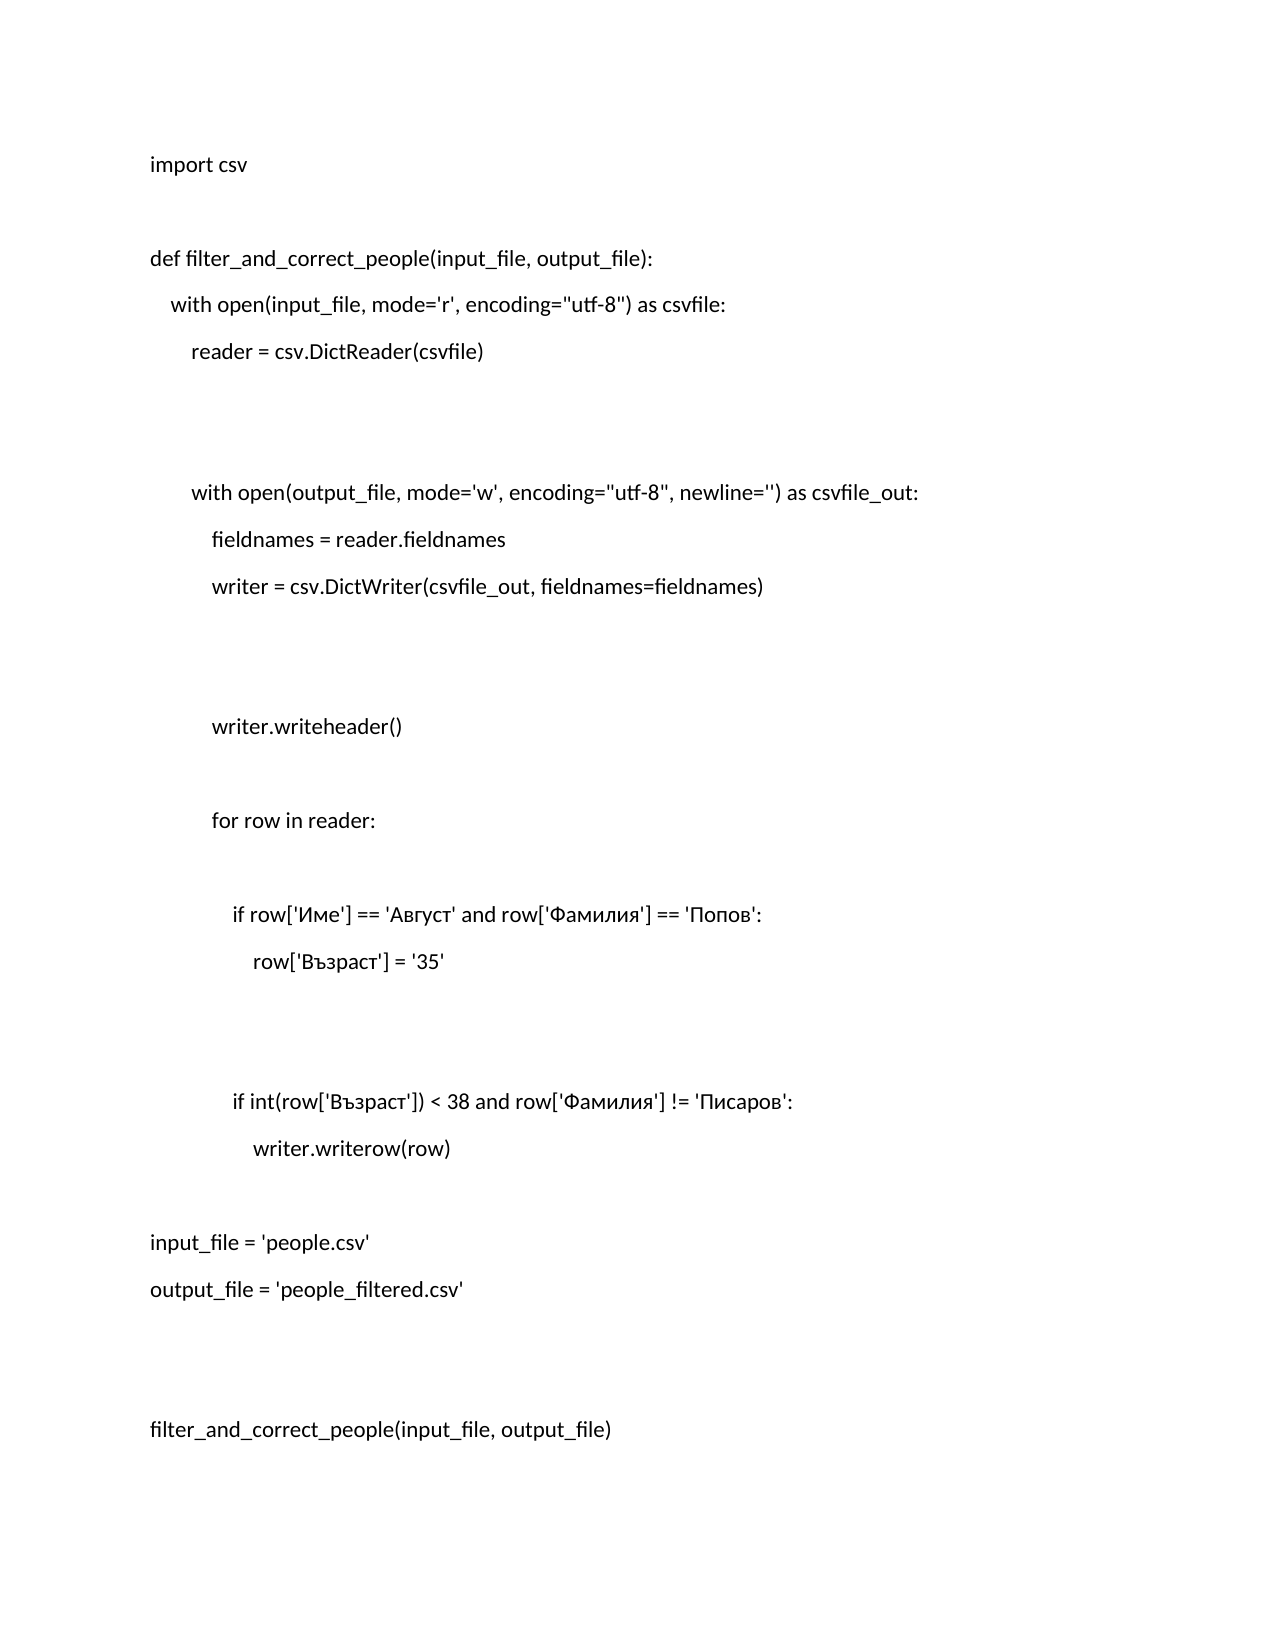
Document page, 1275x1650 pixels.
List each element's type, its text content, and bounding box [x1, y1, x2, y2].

text with open(input_file, mode='r', encoding="utf-8") as csvfile: [150, 291, 1125, 319]
text def filter_and_correct_people(input_file, output_file): [150, 244, 1125, 272]
text output_file = 'people_filtered.csv' [150, 1275, 1125, 1303]
text writer.writeheader() [150, 712, 1125, 741]
text for row in reader: [150, 806, 1125, 834]
text writer = csv.DictWriter(csvfile_out, fieldnames=fieldnames) [150, 572, 1125, 600]
text row['Възраст'] = '35' [150, 947, 1125, 975]
text fieldnames = reader.fieldnames [150, 525, 1125, 553]
text input_file = 'people.csv' [150, 1228, 1125, 1256]
text writer.writerow(row) [150, 1134, 1125, 1162]
text with open(output_file, mode='w', encoding="utf-8", newline='') as csvfile_out: [150, 478, 1125, 506]
text import csv [150, 150, 1125, 178]
text filter_and_correct_people(input_file, output_file) [150, 1416, 1125, 1444]
text if int(row['Възраст']) < 38 and row['Фамилия'] != 'Писаров': [150, 1087, 1125, 1116]
text if row['Име'] == 'Август' and row['Фамилия'] == 'Попов': [150, 900, 1125, 928]
text reader = csv.DictReader(csvfile) [150, 337, 1125, 366]
